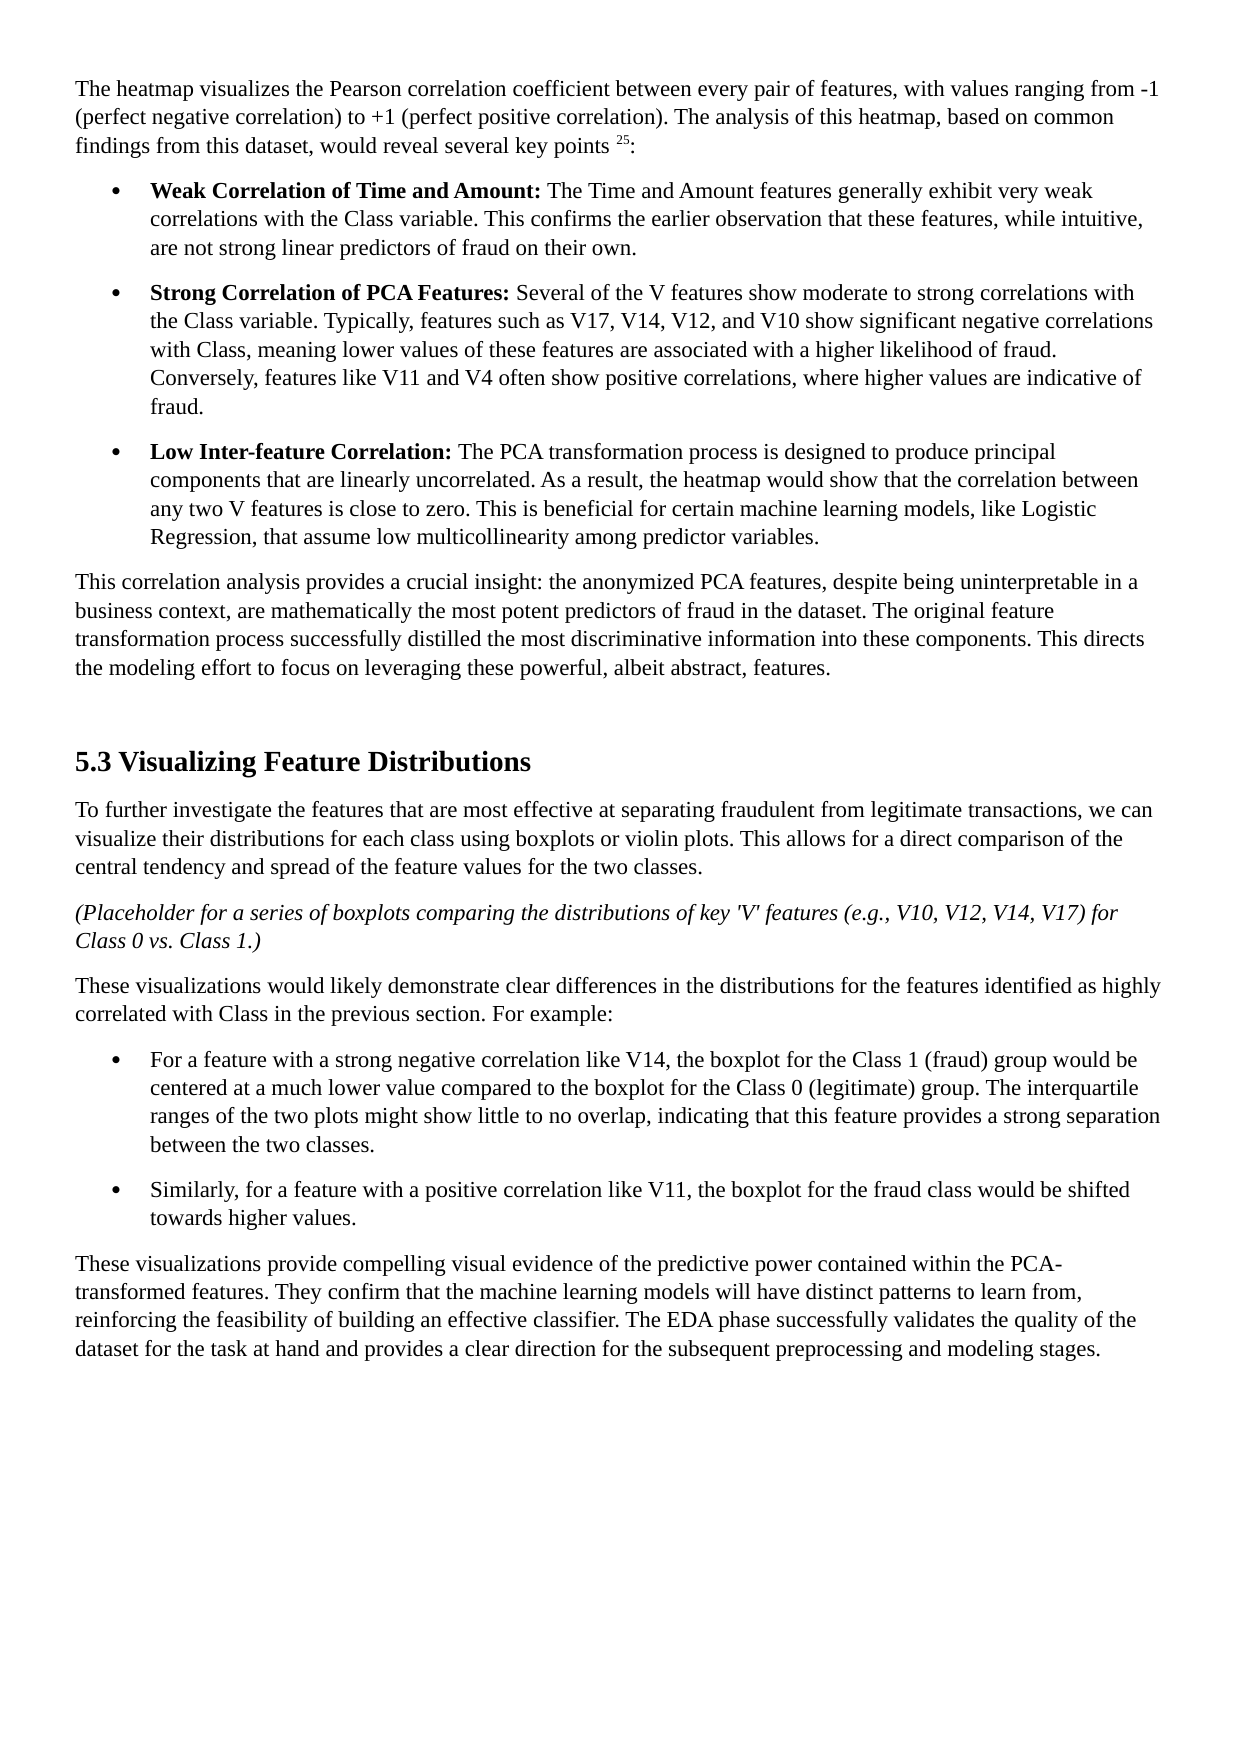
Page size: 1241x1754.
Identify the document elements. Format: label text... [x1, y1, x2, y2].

text The heatmap visualizes the Pearson correlation coefficient between every pair of features, with values ranging from -1 (perfect negative correlation) to +1 (perfect positive correlation). The analysis of this heatmap, based on common findings from this dataset, would reveal several key points 25: [75, 75, 1165, 158]
text To further investigate the features that are most effective at separating fraudulent from legitimate transactions, we can visualize their distributions for each class using boxplots or violin plots. This allows for a direct comparison of the central tendency and spread of the feature values for the two classes. [75, 797, 1165, 880]
list Similarly, for a feature with a positive correlation like V11, the boxplot for the fraud class would be shifted towards higher values. [112, 1176, 1165, 1231]
text 5.3 Visualizing Feature Distributions [75, 744, 1165, 777]
text This correlation analysis provides a crucial insight: the anonymized PCA features, despite being uninterpretable in a business context, are mathematically the most potent predictors of fraud in the dataset. The original feature transformation process successfully distilled the most discriminative information into these components. This directs the modeling effort to focus on leveraging these powerful, albeit abstract, features. [75, 568, 1165, 680]
list Strong Correlation of PCA Features: Several of the V features show moderate to strong correlations with the Class variable. Typically, features such as V17, V14, V12, and V10 show significant negative correlations with Class, meaning lower values of these features are associated with a higher likelihood of fraud. Conversely, features like V11 and V4 often show positive correlations, where higher values are indicative of fraud. [112, 279, 1165, 419]
list Low Inter-feature Correlation: The PCA transformation process is designed to produce principal components that are linearly uncorrelated. As a result, the heatmap would show that the correlation between any two V features is close to zero. This is beneficial for certain machine learning models, like Logistic Regression, that assume low multicollinearity among predictor variables. [112, 438, 1165, 549]
list Weak Correlation of Time and Amount: The Time and Amount features generally exhibit very weak correlations with the Class variable. This confirms the earlier observation that these features, while intuitive, are not strong linear predictors of fraud on their own. [112, 177, 1165, 260]
text These visualizations provide compelling visual evidence of the predictive power contained within the PCA-transformed features. They confirm that the machine learning models will have distinct patterns to learn from, reinforcing the feasibility of building an effective classifier. The EDA phase successfully validates the quality of the dataset for the task at hand and provides a clear direction for the subsequent preprocessing and modeling stages. [75, 1249, 1165, 1361]
text These visualizations would likely demonstrate clear differences in the distributions for the features identified as highly correlated with Class in the previous section. For example: [75, 972, 1165, 1027]
text (Placeholder for a series of boxplots comparing the distributions of key 'V' features (e.g., V10, V12, V14, V17) for Class 0 vs. Class 1.) [75, 898, 1165, 953]
list For a feature with a strong negative correlation like V14, the boxplot for the Class 1 (fraud) group would be centered at a much lower value compared to the boxplot for the Class 0 (legitimate) group. The interquartile ranges of the two plots might show little to no overlap, indicating that this feature provides a strong separation between the two classes. [112, 1046, 1165, 1157]
